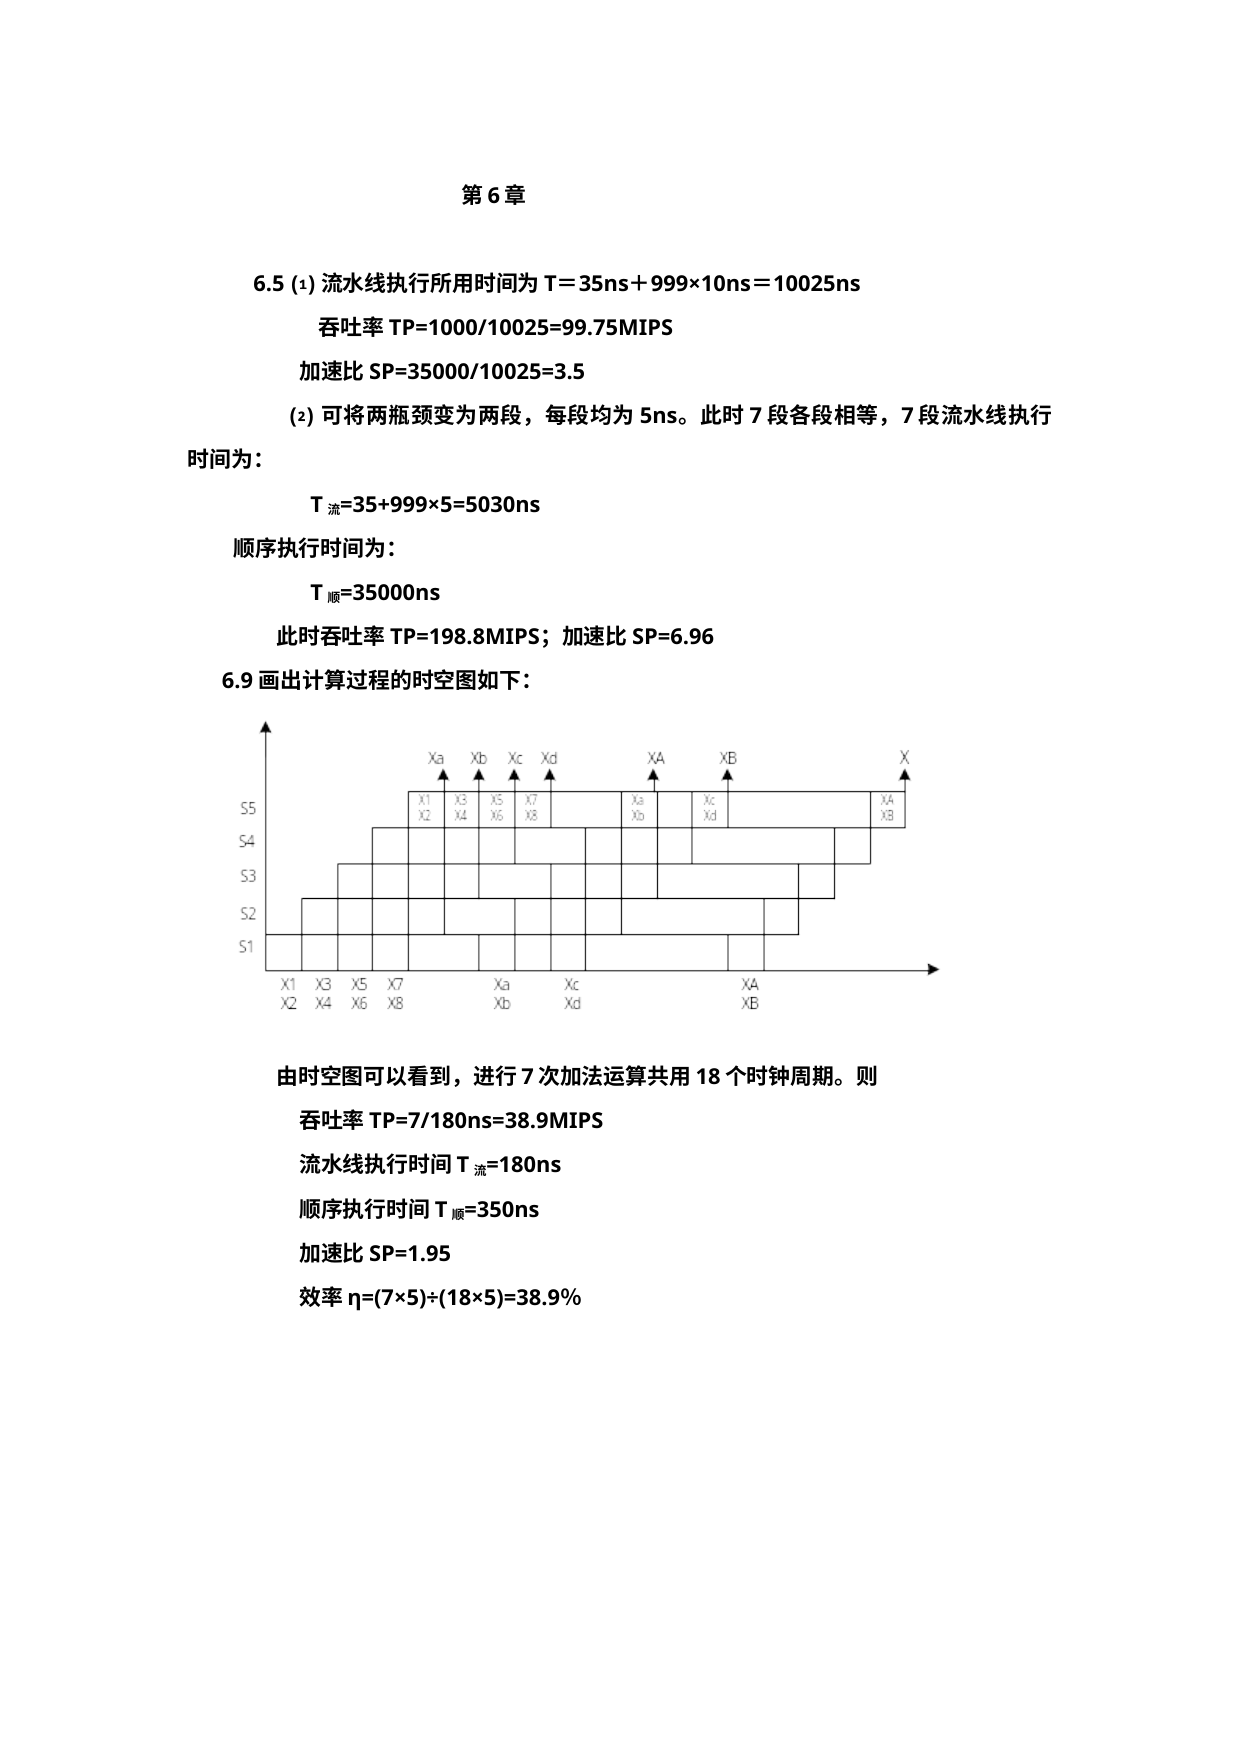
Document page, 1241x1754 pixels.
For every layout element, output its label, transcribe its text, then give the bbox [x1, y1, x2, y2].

text ⑵ 可将两瓶颈变为两段，每段均为5ns。此时7段各段相等，7段流水线执行时间为： [187, 392, 1053, 480]
text 加速比SP=1.95 [187, 1229, 1053, 1273]
text 6.9 画出计算过程的时空图如下： [187, 657, 1053, 701]
text 吞吐率TP=7/180ns=38.9MIPS [187, 1097, 1053, 1141]
text 流水线执行时间T流=180ns [187, 1141, 1053, 1185]
text 吞吐率TP=1000/10025=99.75MIPS [187, 304, 1053, 348]
text 效率η=(7×5)÷(18×5)=38.9％ [187, 1273, 1053, 1318]
text 此时吞吐率TP=198.8MIPS；加速比SP=6.96 [187, 613, 1053, 657]
text T顺=35000ns [187, 568, 1053, 613]
text T流=35+999×5=5030ns [187, 480, 1053, 524]
text 加速比SP=35000/10025=3.5 [187, 348, 1053, 392]
text 第6章 [187, 172, 1053, 216]
text 顺序执行时间T顺=350ns [187, 1185, 1053, 1229]
text 由时空图可以看到，进行7次加法运算共用18个时钟周期。则 [187, 701, 1053, 1097]
text 顺序执行时间为： [187, 524, 1053, 568]
text 6.5 ⑴流水线执行所用时间为T＝35ns＋999×10ns＝10025ns [187, 260, 1053, 304]
